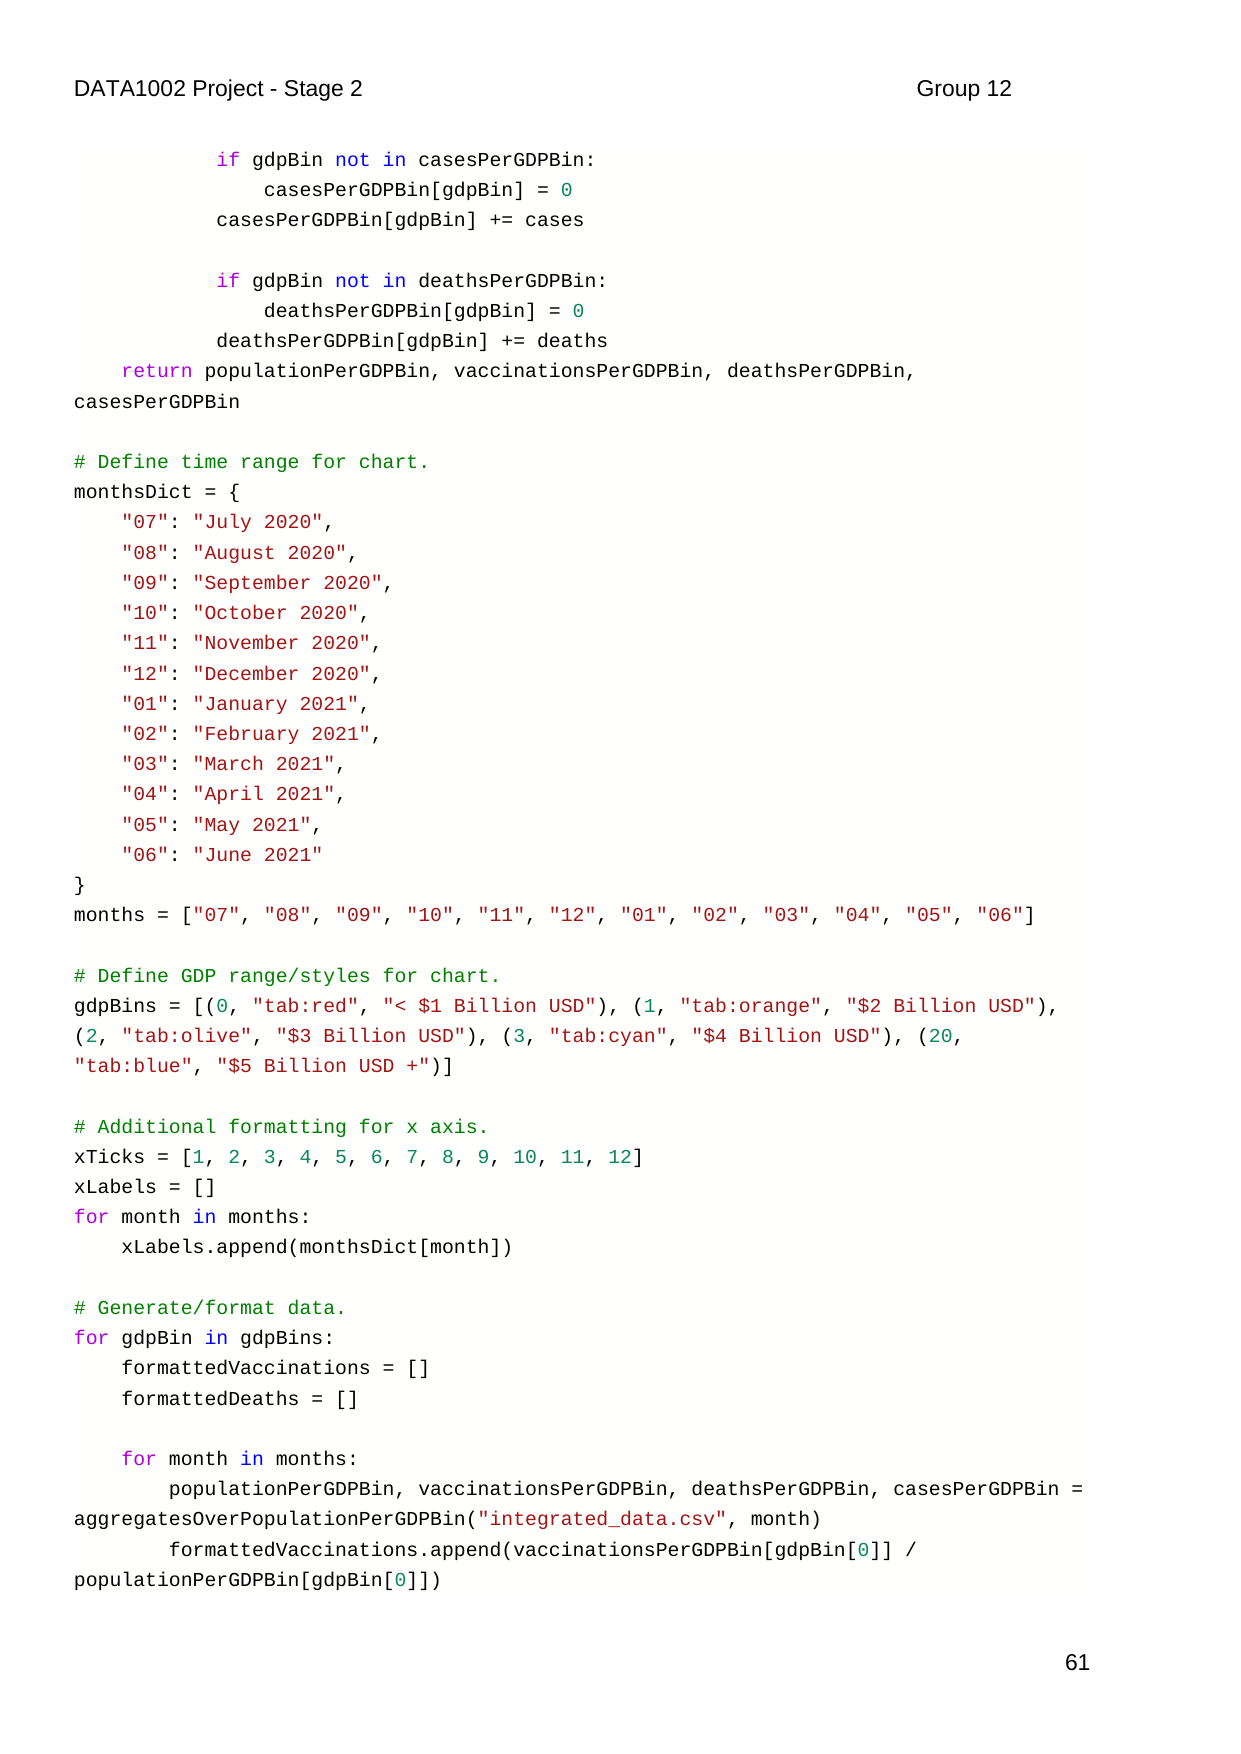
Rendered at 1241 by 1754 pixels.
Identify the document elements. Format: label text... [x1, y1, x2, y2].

text "10": "October 2020", [74, 603, 1090, 626]
text # Define GDP range/styles for chart. [74, 966, 1090, 988]
text "12": "December 2020", [74, 663, 1090, 686]
text casesPerGDPBin[gdpBin] += cases [74, 210, 1090, 233]
text # Generate/format data. [74, 1298, 1090, 1320]
text formattedVaccinations = [] [74, 1358, 1090, 1381]
text "04": "April 2021", [74, 784, 1090, 807]
text "09": "September 2020", [74, 573, 1090, 595]
text for month in months: [74, 1207, 1090, 1230]
text return populationPerGDPBin, vaccinationsPerGDPBin, deathsPerGDPBin, casesPerGDPBin [74, 361, 1090, 414]
text "08": "August 2020", [74, 543, 1090, 565]
text "11": "November 2020", [74, 633, 1090, 656]
text casesPerGDPBin[gdpBin] = 0 [74, 180, 1090, 203]
text if gdpBin not in casesPerGDPBin: [74, 150, 1090, 172]
text deathsPerGDPBin[gdpBin] += deaths [74, 331, 1090, 354]
text "01": "January 2021", [74, 694, 1090, 716]
text "05": "May 2021", [74, 814, 1090, 837]
text "02": "February 2021", [74, 724, 1090, 746]
text formattedVaccinations.append(vaccinationsPerGDPBin[gdpBin[0]] / populationPerGDPBin[gdpBin[0]]) [74, 1539, 1090, 1592]
text } [74, 875, 1090, 897]
text deathsPerGDPBin[gdpBin] = 0 [74, 301, 1090, 323]
text xLabels.append(monthsDict[month]) [74, 1237, 1090, 1260]
text "03": "March 2021", [74, 754, 1090, 777]
text months = ["07", "08", "09", "10", "11", "12", "01", "02", "03", "04", "05", "06"] [74, 905, 1090, 928]
text xLabels = [] [74, 1177, 1090, 1199]
text for month in months: [74, 1449, 1090, 1471]
text xTicks = [1, 2, 3, 4, 5, 6, 7, 8, 9, 10, 11, 12] [74, 1147, 1090, 1169]
text "07": "July 2020", [74, 512, 1090, 535]
text formattedDeaths = [] [74, 1388, 1090, 1411]
text gdpBins = [(0, "tab:red", "< $1 Billion USD"), (1, "tab:orange", "$2 Billion USD"), (2, "tab:olive", "$3 Billion USD"), (3, "tab:cyan", "$4 Billion USD"), (20, "tab:blue", "$5 Billion USD +")] [74, 996, 1090, 1079]
text if gdpBin not in deathsPerGDPBin: [74, 271, 1090, 293]
text for gdpBin in gdpBins: [74, 1328, 1090, 1351]
text # Additional formatting for x axis. [74, 1117, 1090, 1139]
text populationPerGDPBin, vaccinationsPerGDPBin, deathsPerGDPBin, casesPerGDPBin = aggregatesOverPopulationPerGDPBin("integrated_data.csv", month) [74, 1479, 1090, 1532]
text "06": "June 2021" [74, 845, 1090, 867]
text monthsDict = { [74, 482, 1090, 505]
text # Define time range for chart. [74, 452, 1090, 474]
